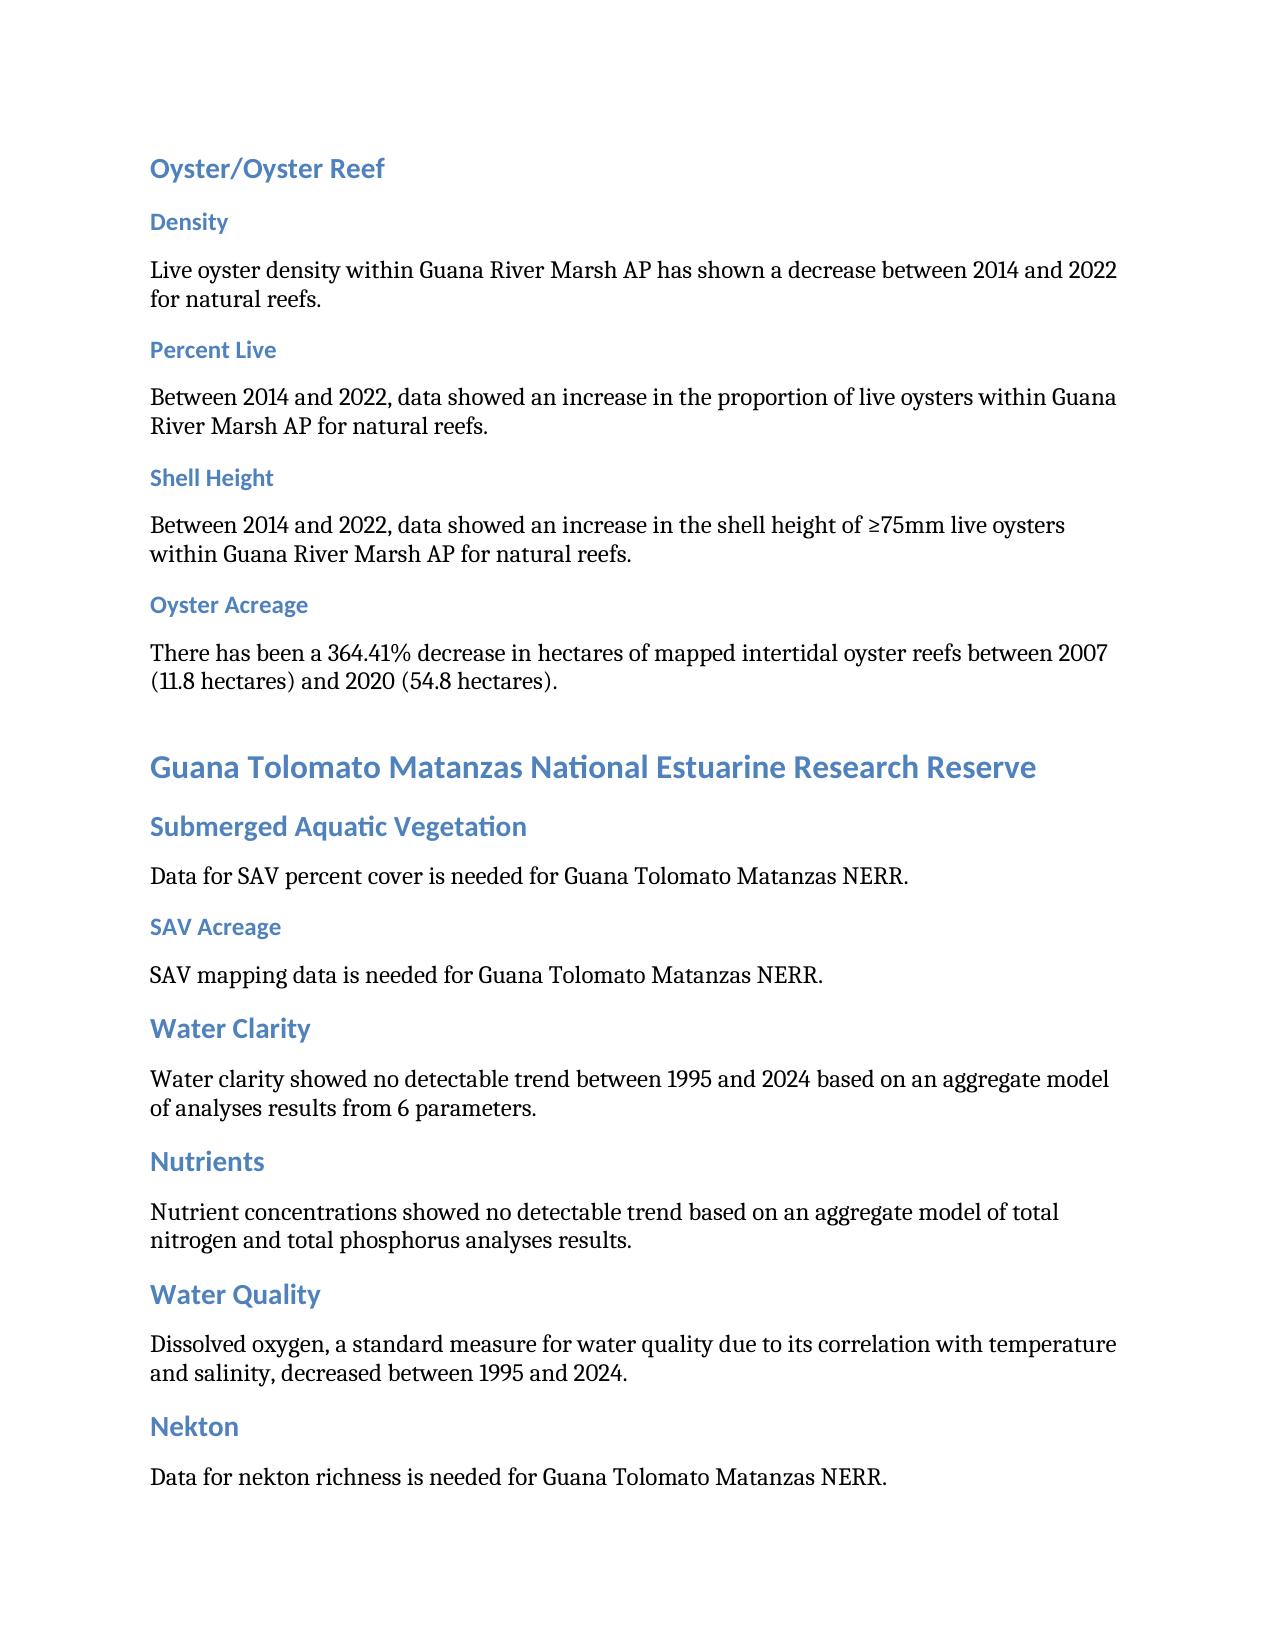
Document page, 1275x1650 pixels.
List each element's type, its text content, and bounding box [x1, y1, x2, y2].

subtitle Percent Live [150, 334, 1125, 364]
subtitle Shell Height [150, 462, 1125, 492]
text Data for SAV percent cover is needed for Guana Tolomato Matanzas NERR. [150, 862, 1125, 891]
text Live oyster density within Guana River Marsh AP has shown a decrease between 2014 and 2022 for natural reefs. [150, 256, 1125, 313]
text Between 2014 and 2022, data showed an increase in the shell height of ≥75mm live oysters within Guana River Marsh AP for natural reefs. [150, 511, 1125, 568]
subtitle Nekton [150, 1408, 1125, 1444]
text Dissolved oxygen, a standard measure for water quality due to its correlation with temperature and salinity, decreased between 1995 and 2024. [150, 1330, 1125, 1388]
subtitle Submerged Aquatic Vegetation [150, 808, 1125, 843]
subtitle Oyster/Oyster Reef [150, 150, 1125, 186]
text SAV mapping data is needed for Guana Tolomato Matanzas NERR. [150, 961, 1125, 989]
subtitle Density [150, 206, 1125, 237]
text Data for nekton richness is needed for Guana Tolomato Matanzas NERR. [150, 1463, 1125, 1492]
subtitle Guana Tolomato Matanzas National Estuarine Research Reserve [150, 746, 1125, 787]
text Between 2014 and 2022, data showed an increase in the proportion of live oysters within Guana River Marsh AP for natural reefs. [150, 383, 1125, 441]
text Water clarity showed no detectable trend between 1995 and 2024 based on an aggregate model of analyses results from 6 parameters. [150, 1065, 1125, 1122]
subtitle Oyster Acreage [150, 589, 1125, 620]
text Nutrient concentrations showed no detectable trend based on an aggregate model of total nitrogen and total phosphorus analyses results. [150, 1197, 1125, 1255]
subtitle SAV Acreage [150, 912, 1125, 942]
subtitle Nutrients [150, 1143, 1125, 1179]
subtitle Water Quality [150, 1276, 1125, 1311]
text There has been a 364.41% decrease in hectares of mapped intertidal oyster reefs between 2007 (11.8 hectares) and 2020 (54.8 hectares). [150, 638, 1125, 696]
subtitle Water Clarity [150, 1010, 1125, 1046]
